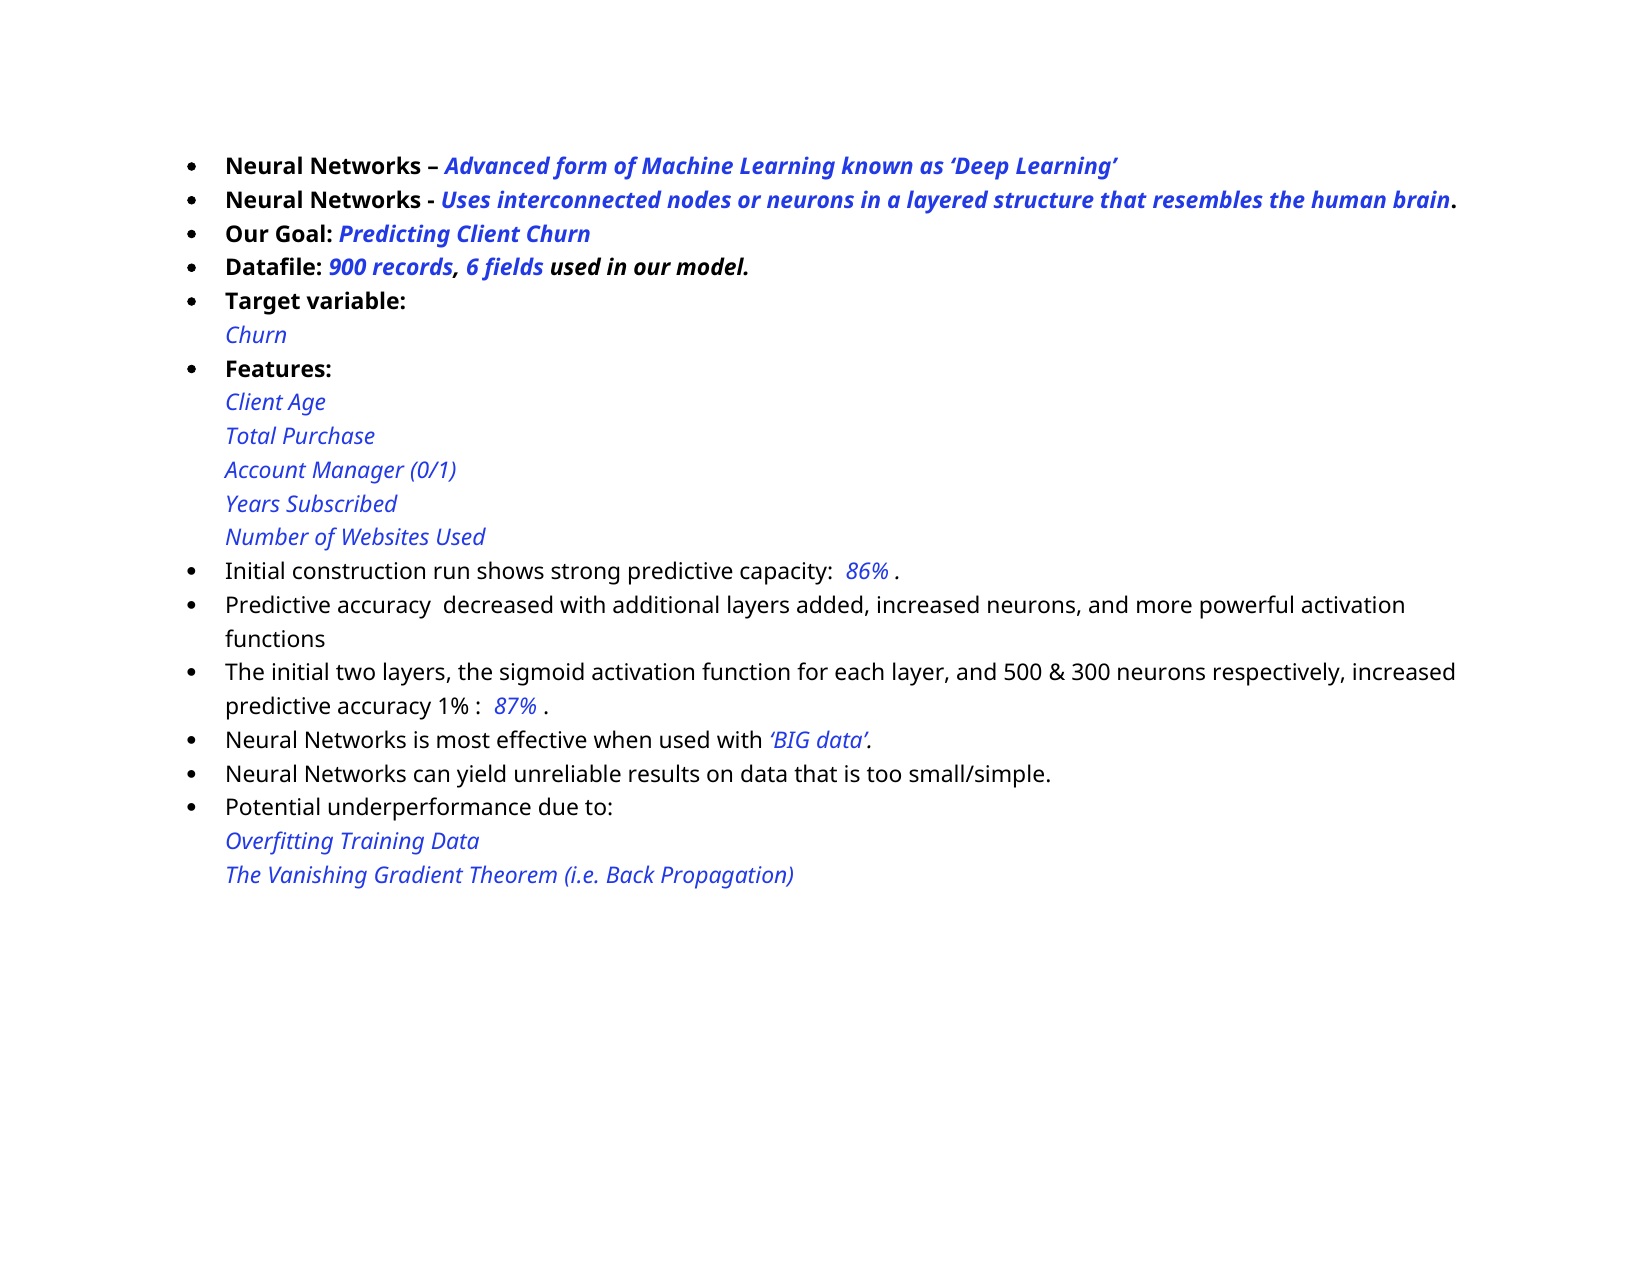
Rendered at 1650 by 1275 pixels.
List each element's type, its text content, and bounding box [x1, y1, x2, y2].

list Neural Networks is most effective when used with ‘BIG data’. [187, 724, 1500, 755]
list Account Manager (0/1) [225, 454, 1500, 485]
list Number of Websites Used [225, 521, 1500, 552]
list Churn [225, 319, 1500, 350]
list Features: [187, 352, 1500, 384]
list Potential underperformance due to: [187, 791, 1500, 822]
list The Vanishing Gradient Theorem (i.e. Back Propagation) [225, 859, 1500, 890]
list Neural Networks – Advanced form of Machine Learning known as ‘Deep Learning’ [187, 150, 1500, 181]
list Overfitting Training Data [225, 825, 1500, 856]
list Initial construction run shows strong predictive capacity: 86% . [187, 555, 1500, 586]
list Neural Networks - Uses interconnected nodes or neurons in a layered structure that resembles the human brain. [187, 184, 1500, 215]
list Target variable: [187, 285, 1500, 316]
list Total Purchase [225, 420, 1500, 451]
list The initial two layers, the sigmoid activation function for each layer, and 500 & 300 neurons respectively, increased predictive accuracy 1% : 87% . [187, 656, 1500, 721]
list Client Age [225, 386, 1500, 417]
list Predictive accuracy decreased with additional layers added, increased neurons, and more powerful activation functions [187, 589, 1500, 654]
list Years Subscribed [225, 487, 1500, 519]
list Datafile: 900 records, 6 fields used in our model. [187, 251, 1500, 282]
list Our Goal: Predicting Client Churn [187, 217, 1500, 249]
list Neural Networks can yield unreliable results on data that is too small/simple. [187, 757, 1500, 789]
